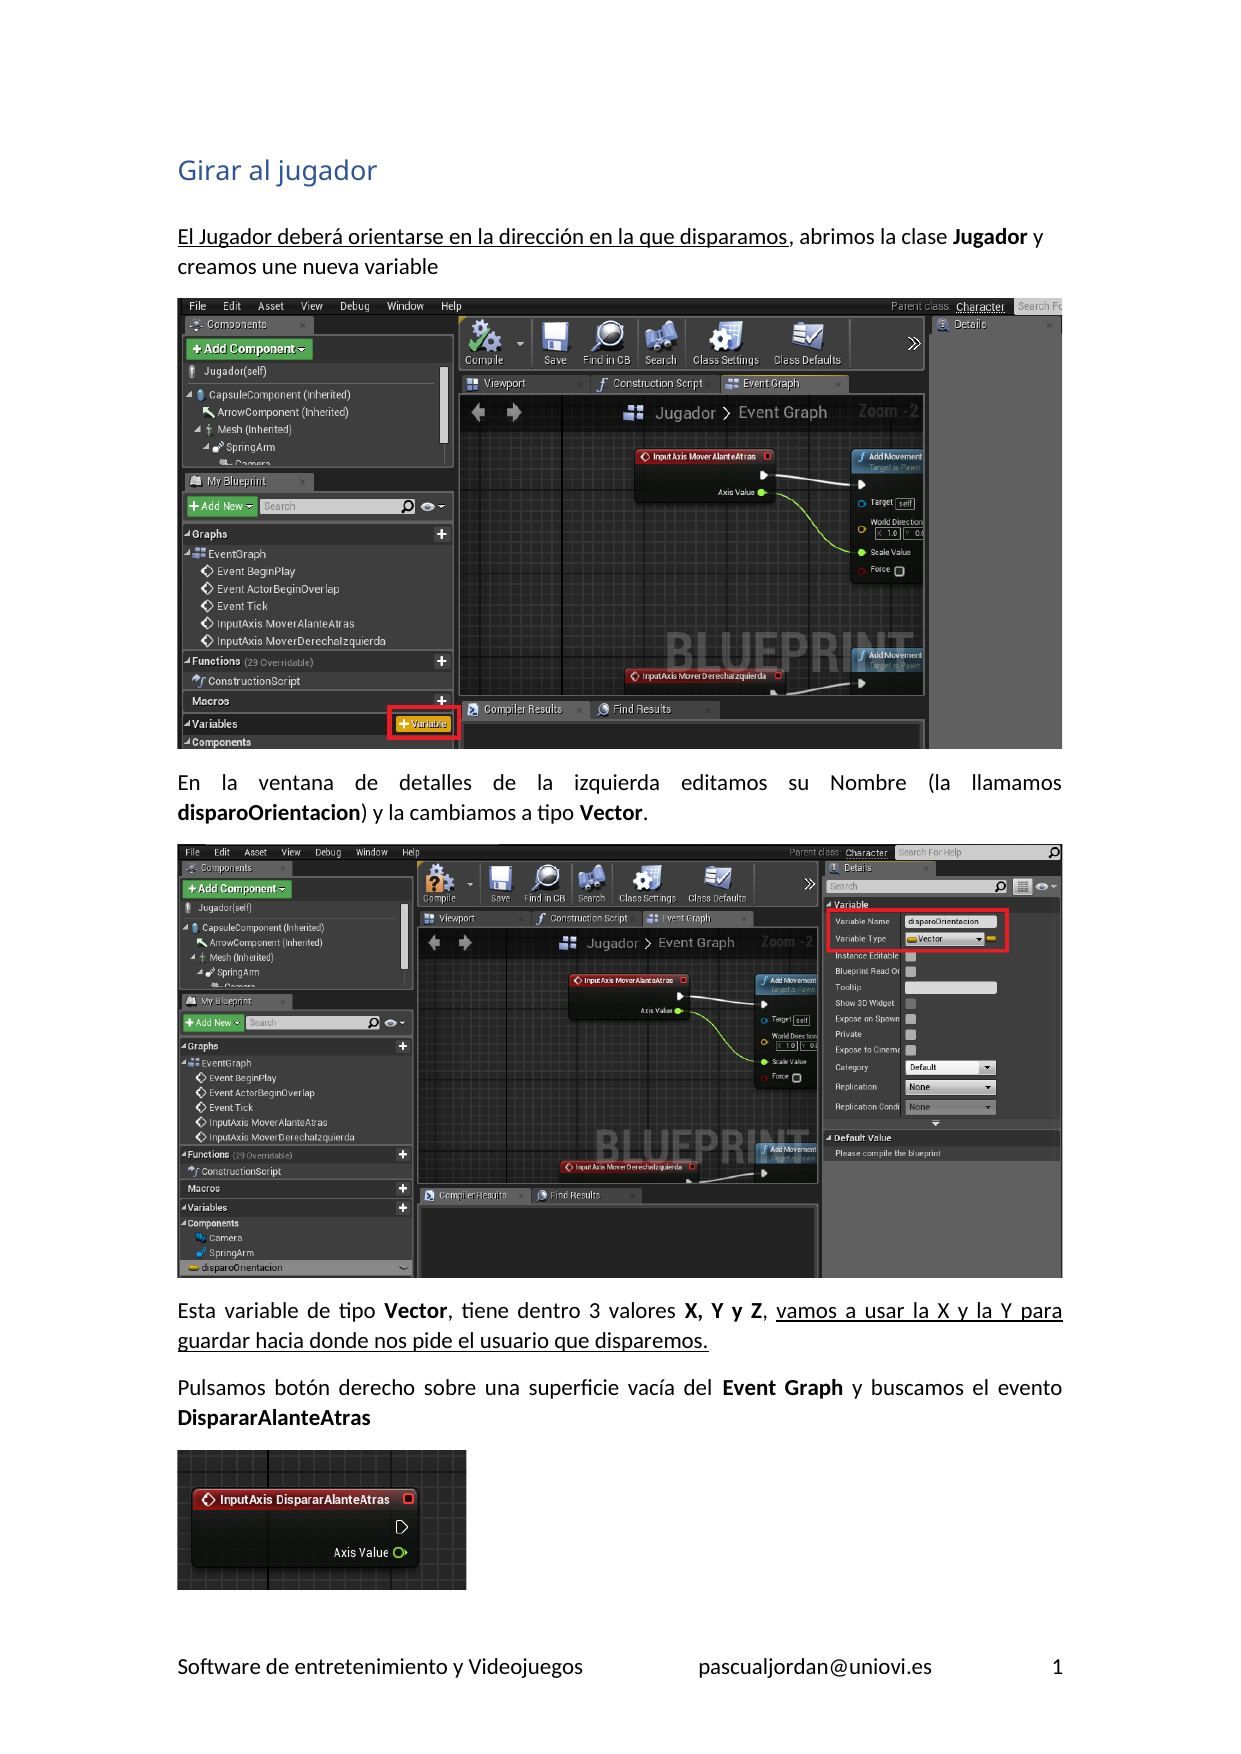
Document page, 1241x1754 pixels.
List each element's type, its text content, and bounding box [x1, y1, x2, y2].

text Esta variable de tipo Vector, tiene dentro 3 valores X, Y y Z, vamos a usar la X y la Y para guardar hacia donde nos pide el usuario que disparemos. [177, 1296, 1063, 1354]
picture [177, 1450, 467, 1590]
text El Jugador deberá orientarse en la dirección en la que disparamos, abrimos la clase Jugador y creamos une nueva variable [177, 192, 1063, 280]
picture [177, 844, 1063, 1278]
text Pulsamos botón derecho sobre una superficie vacía del Event Graph y buscamos el evento DispararAlanteAtras [177, 1373, 1063, 1431]
text En la ventana de detalles de la izquierda editamos su Nombre (la llamamos disparoOrientacion) y la cambiamos a tipo Vector. [177, 768, 1063, 826]
subtitle Girar al jugador [177, 152, 1063, 189]
picture [177, 298, 1063, 749]
